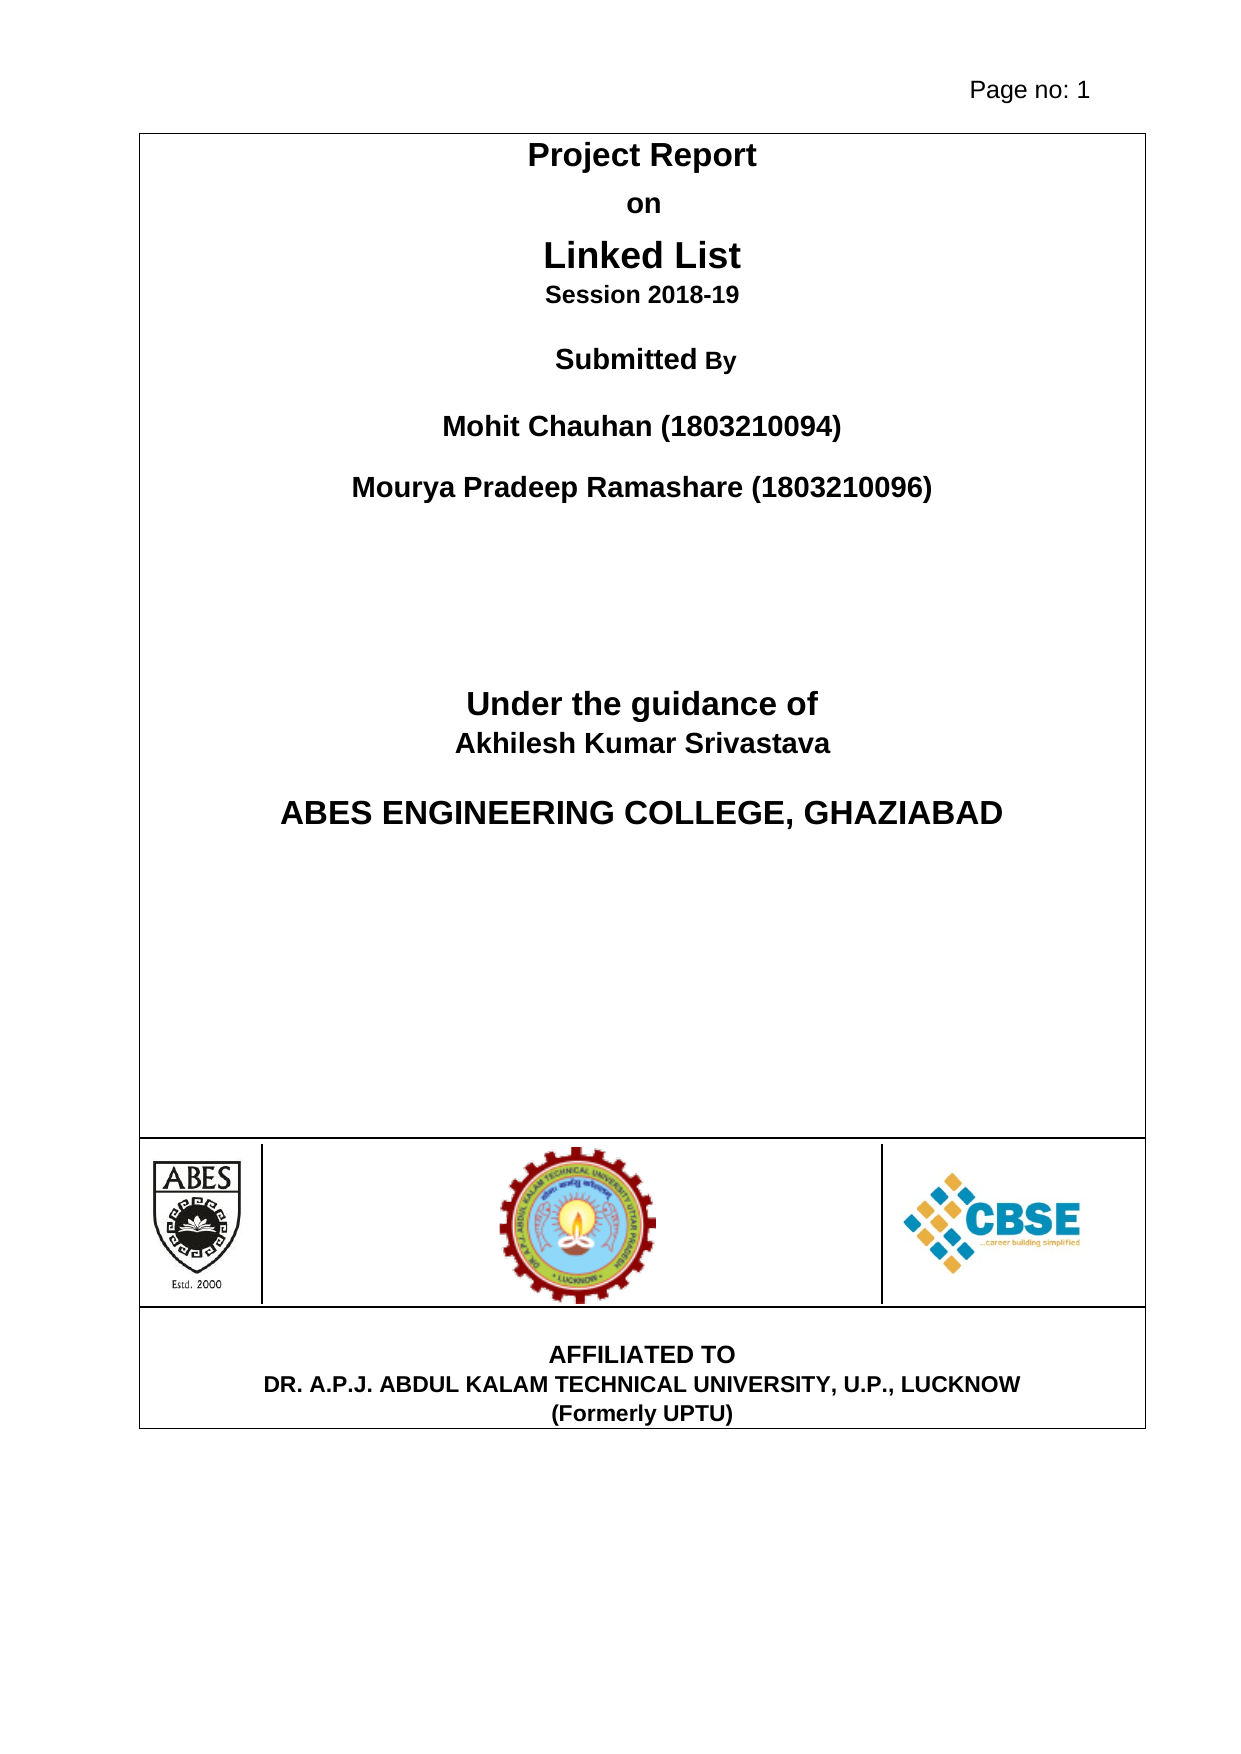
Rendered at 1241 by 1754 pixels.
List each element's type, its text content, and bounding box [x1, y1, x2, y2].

picture [896, 1165, 1095, 1281]
picture [150, 1158, 243, 1289]
table_header Project Report on Linked List Session 2018-19 Submitted By Mohit Chauhan (1803210094) Mourya Pradeep Ramashare (1803210096) Under the guidance of Akhilesh Kumar Srivastava ABES ENGINEERING COLLEGE, GHAZIABAD [140, 134, 1145, 1137]
picture [499, 1147, 656, 1304]
table_cell AFFILIATED TO DR. A.P.J. ABDUL KALAM TECHNICAL UNIVERSITY, U.P., LUCKNOW (Formerly UPTU) [140, 1308, 1145, 1428]
table_cell [140, 1139, 1145, 1306]
